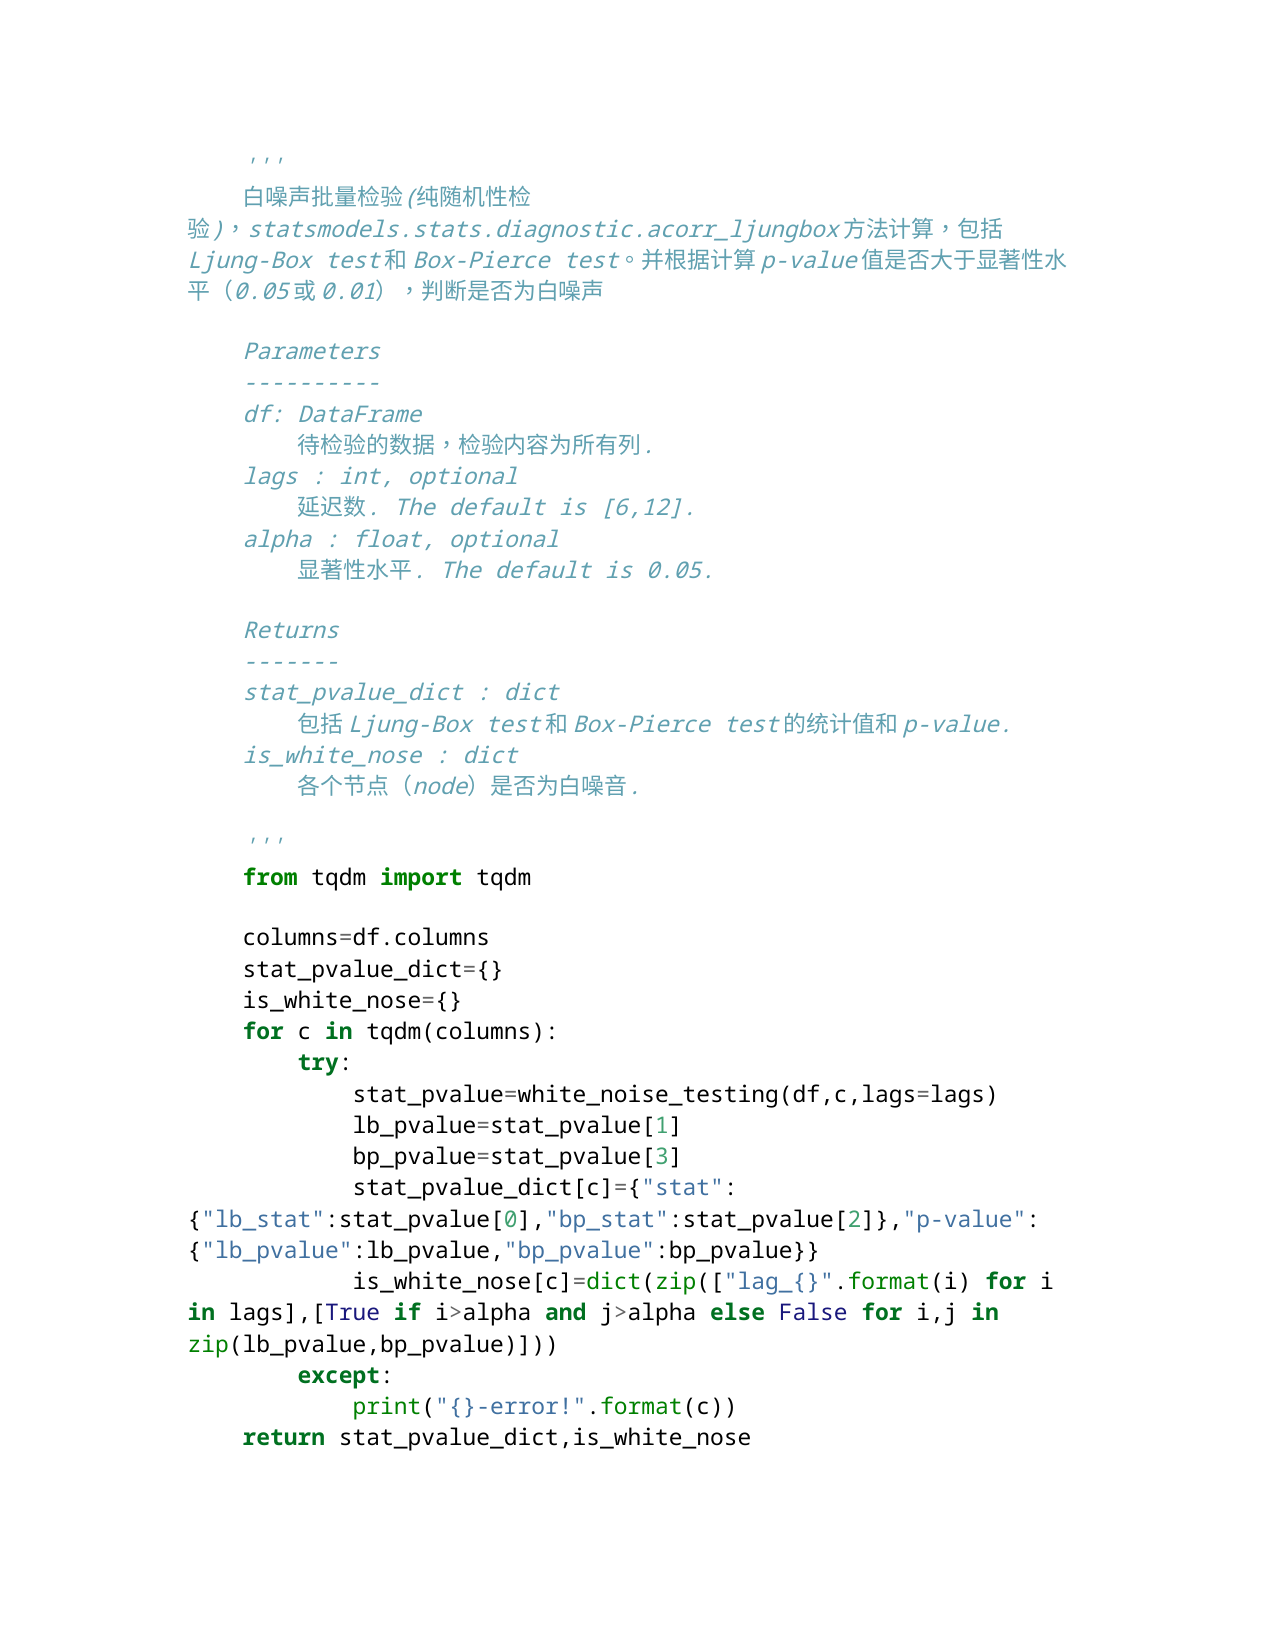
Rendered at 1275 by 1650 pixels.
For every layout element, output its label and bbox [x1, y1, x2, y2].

text [187, 150, 1087, 1452]
